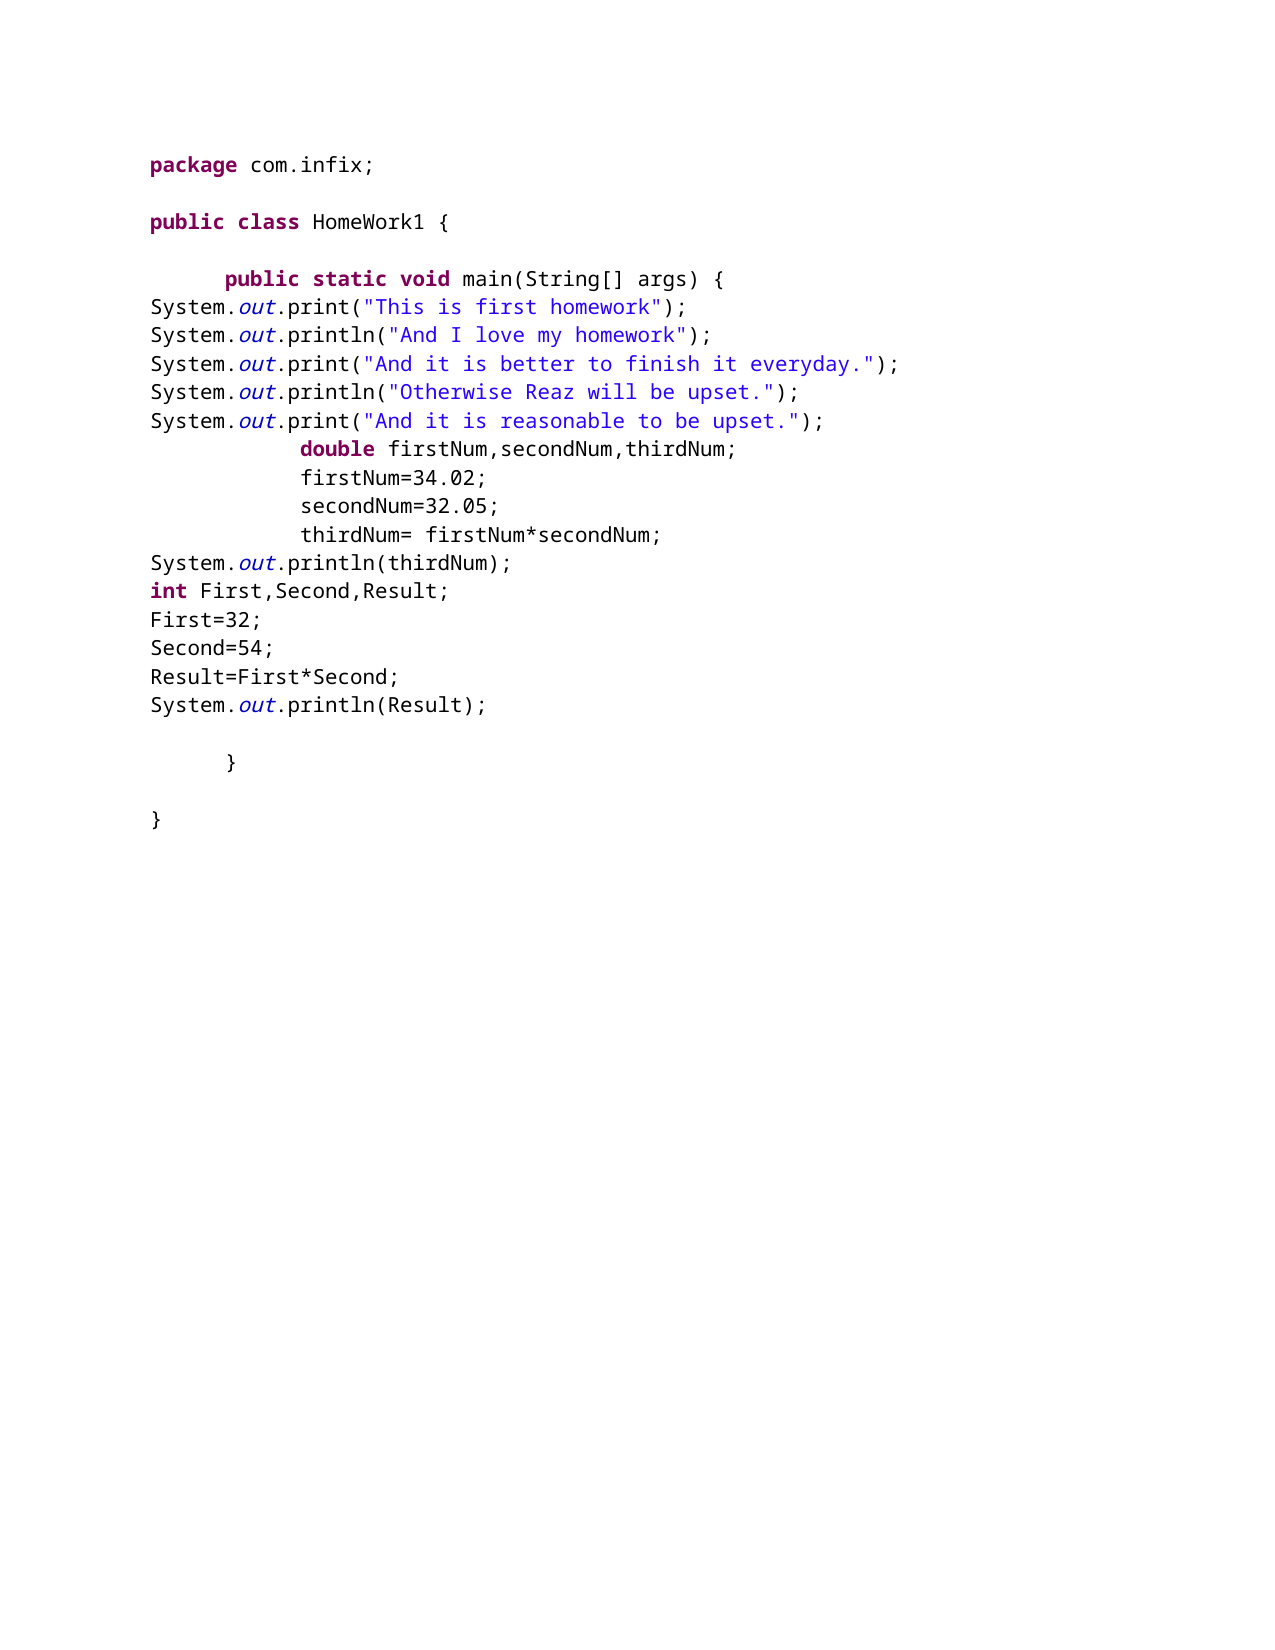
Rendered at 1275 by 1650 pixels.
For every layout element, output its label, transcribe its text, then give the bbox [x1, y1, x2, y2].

text System.out.print("This is first homework"); [150, 292, 1125, 321]
text firstNum=34.02; [150, 463, 1125, 491]
text System.out.println("Otherwise Reaz will be upset."); [150, 377, 1125, 406]
text System.out.println("And I love my homework"); [150, 321, 1125, 349]
text secondNum=32.05; [150, 491, 1125, 520]
text Result=First*Second; [150, 662, 1125, 690]
text int First,Second,Result; [150, 577, 1125, 605]
text package com.infix; [150, 150, 1125, 178]
text thirdNum= firstNum*secondNum; [150, 520, 1125, 548]
text System.out.println(Result); [150, 690, 1125, 719]
text First=32; [150, 605, 1125, 633]
text System.out.print("And it is reasonable to be upset."); [150, 406, 1125, 434]
text } [150, 747, 1125, 776]
text public class HomeWork1 { [150, 207, 1125, 235]
text Second=54; [150, 633, 1125, 662]
text public static void main(String[] args) { [150, 264, 1125, 292]
text System.out.print("And it is better to finish it everyday."); [150, 349, 1125, 377]
text System.out.println(thirdNum); [150, 548, 1125, 577]
text } [150, 804, 1125, 832]
text double firstNum,secondNum,thirdNum; [150, 434, 1125, 463]
